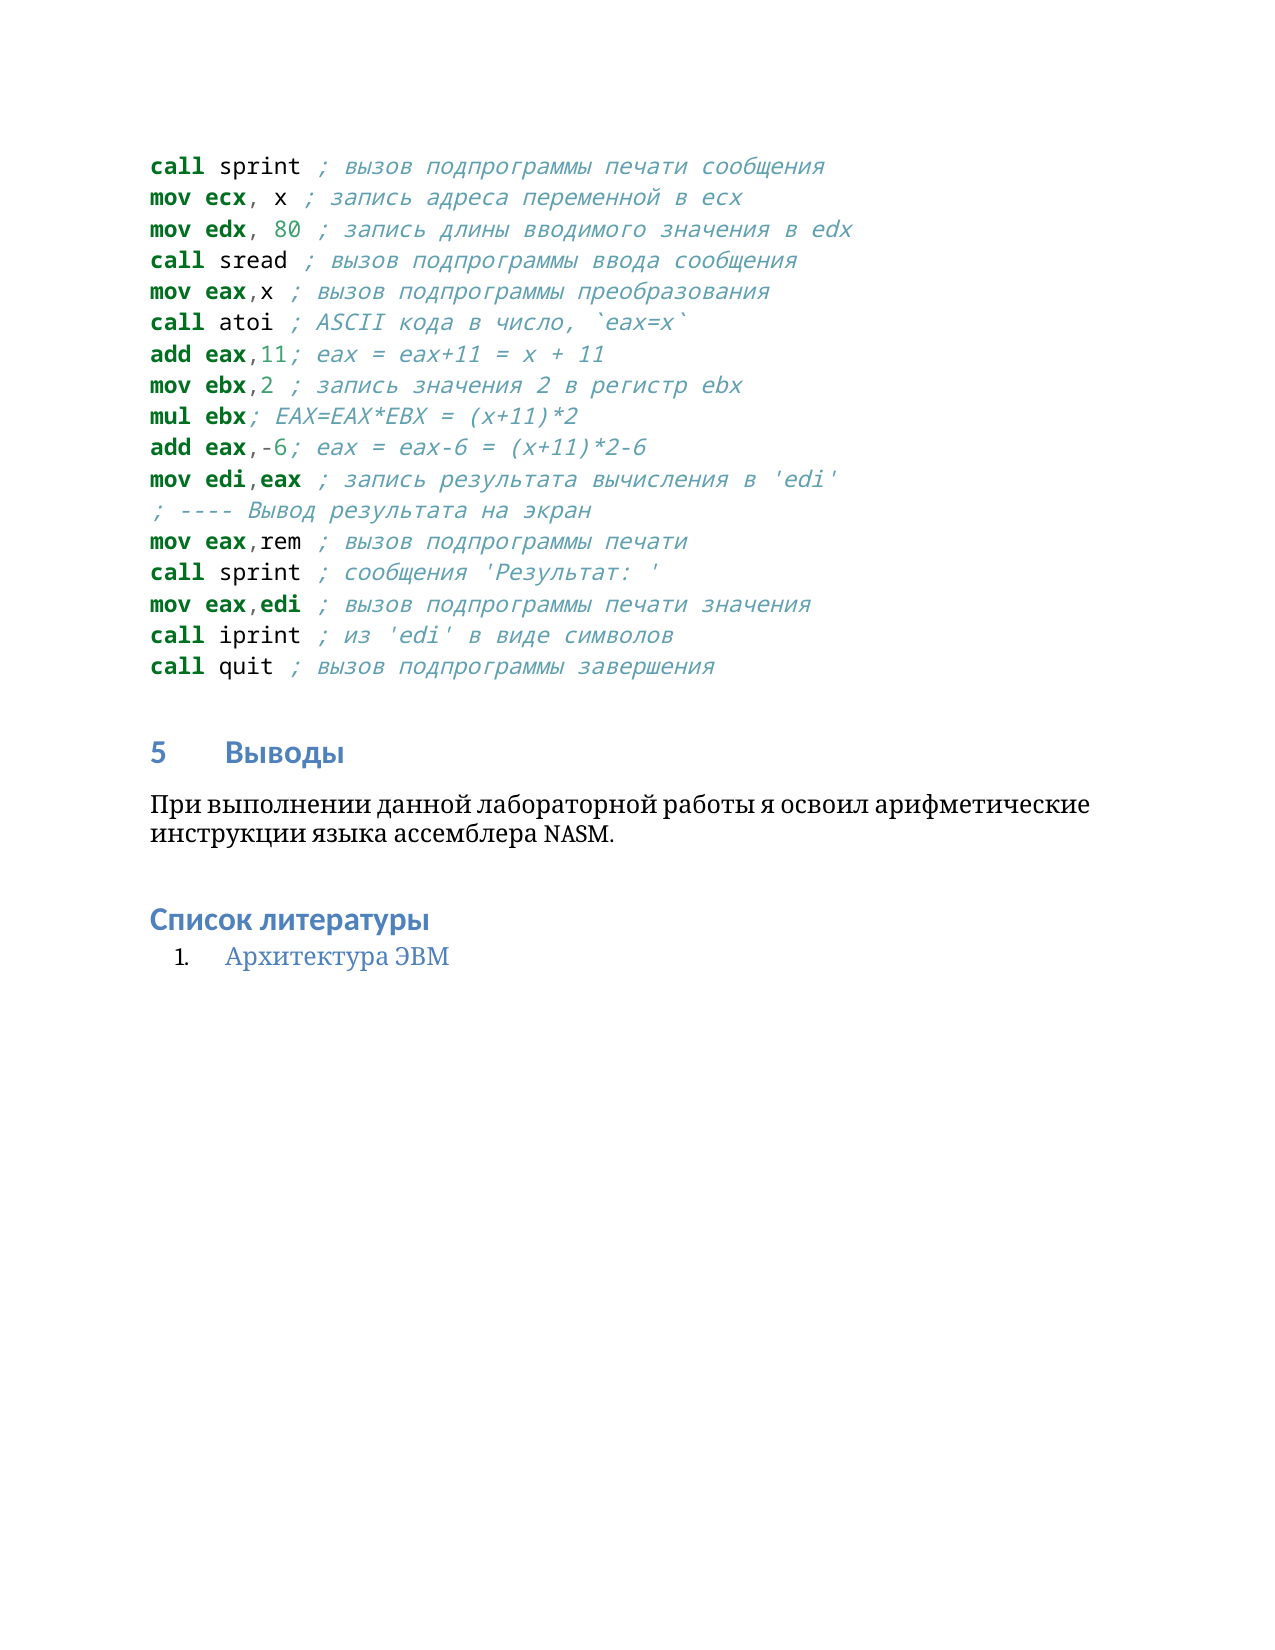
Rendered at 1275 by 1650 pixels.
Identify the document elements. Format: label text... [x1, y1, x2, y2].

subtitle 5 Выводы [150, 731, 1125, 772]
subtitle Список литературы [150, 898, 1125, 939]
text При выполнении данной лабораторной работы я освоил арифметические инструкции языка ассемблера NASM. [150, 791, 1125, 848]
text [150, 150, 1125, 681]
list Архитектура ЭВМ [175, 943, 1125, 971]
